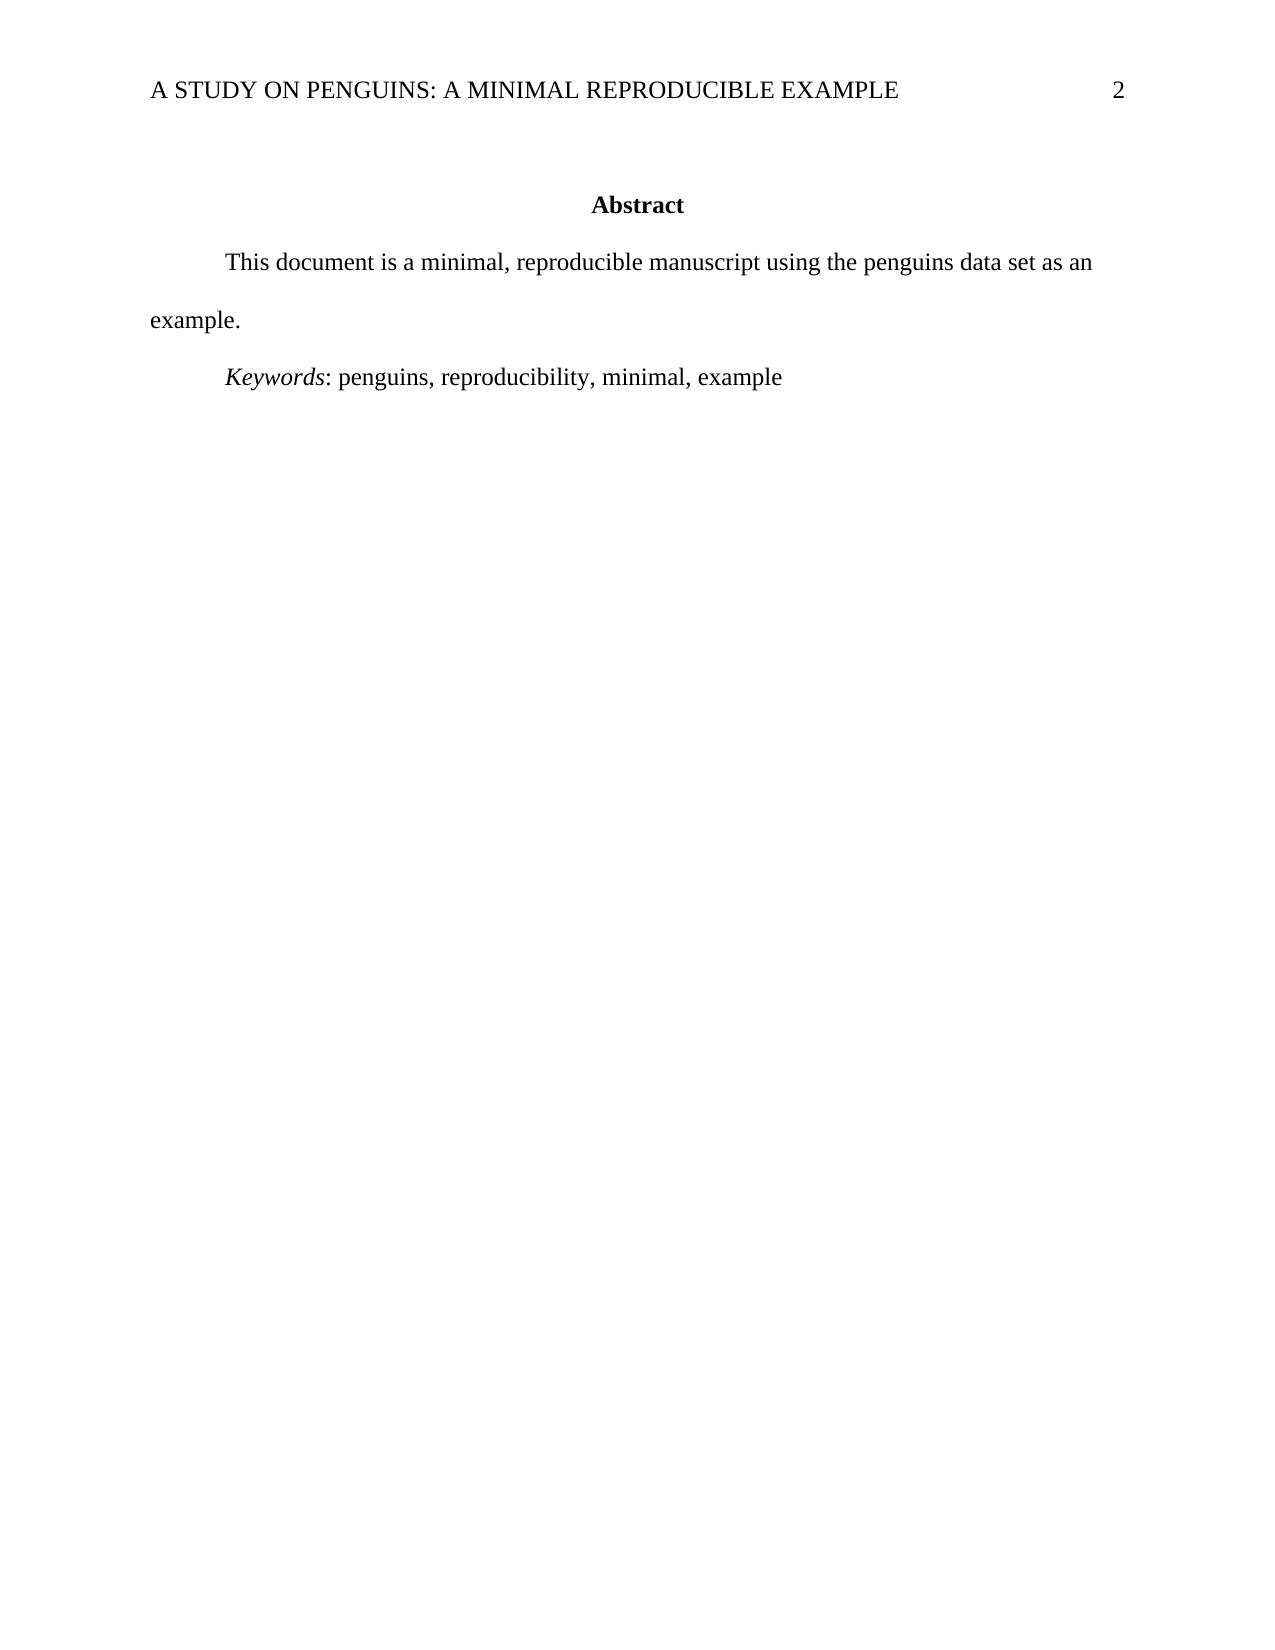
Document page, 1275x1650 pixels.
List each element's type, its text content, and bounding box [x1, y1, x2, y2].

subtitle Abstract [150, 190, 1125, 219]
text Keywords: penguins, reproducibility, minimal, example [150, 362, 1125, 391]
text This document is a minimal, reproducible manuscript using the penguins data set as an example. [150, 247, 1125, 334]
